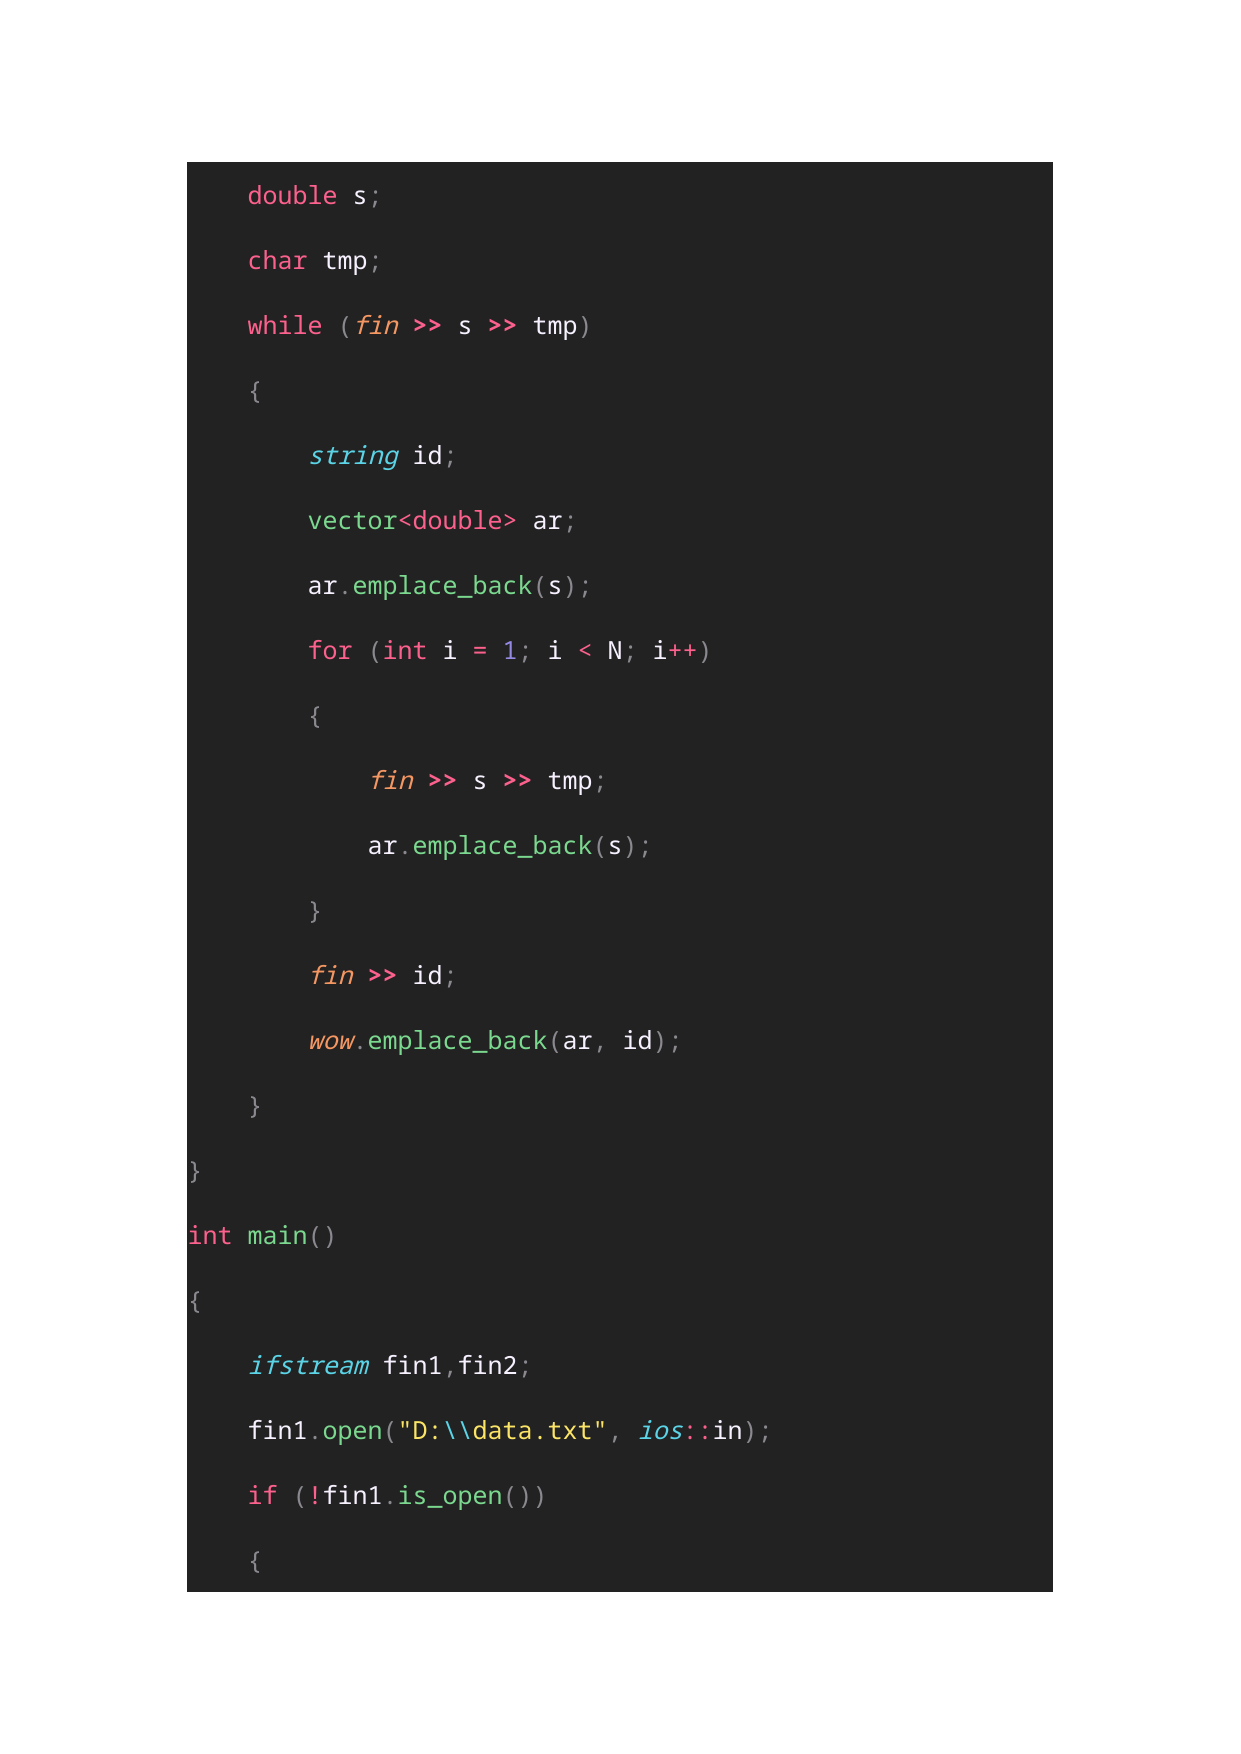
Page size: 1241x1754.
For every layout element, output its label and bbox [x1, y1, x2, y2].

text [187, 162, 1053, 1592]
